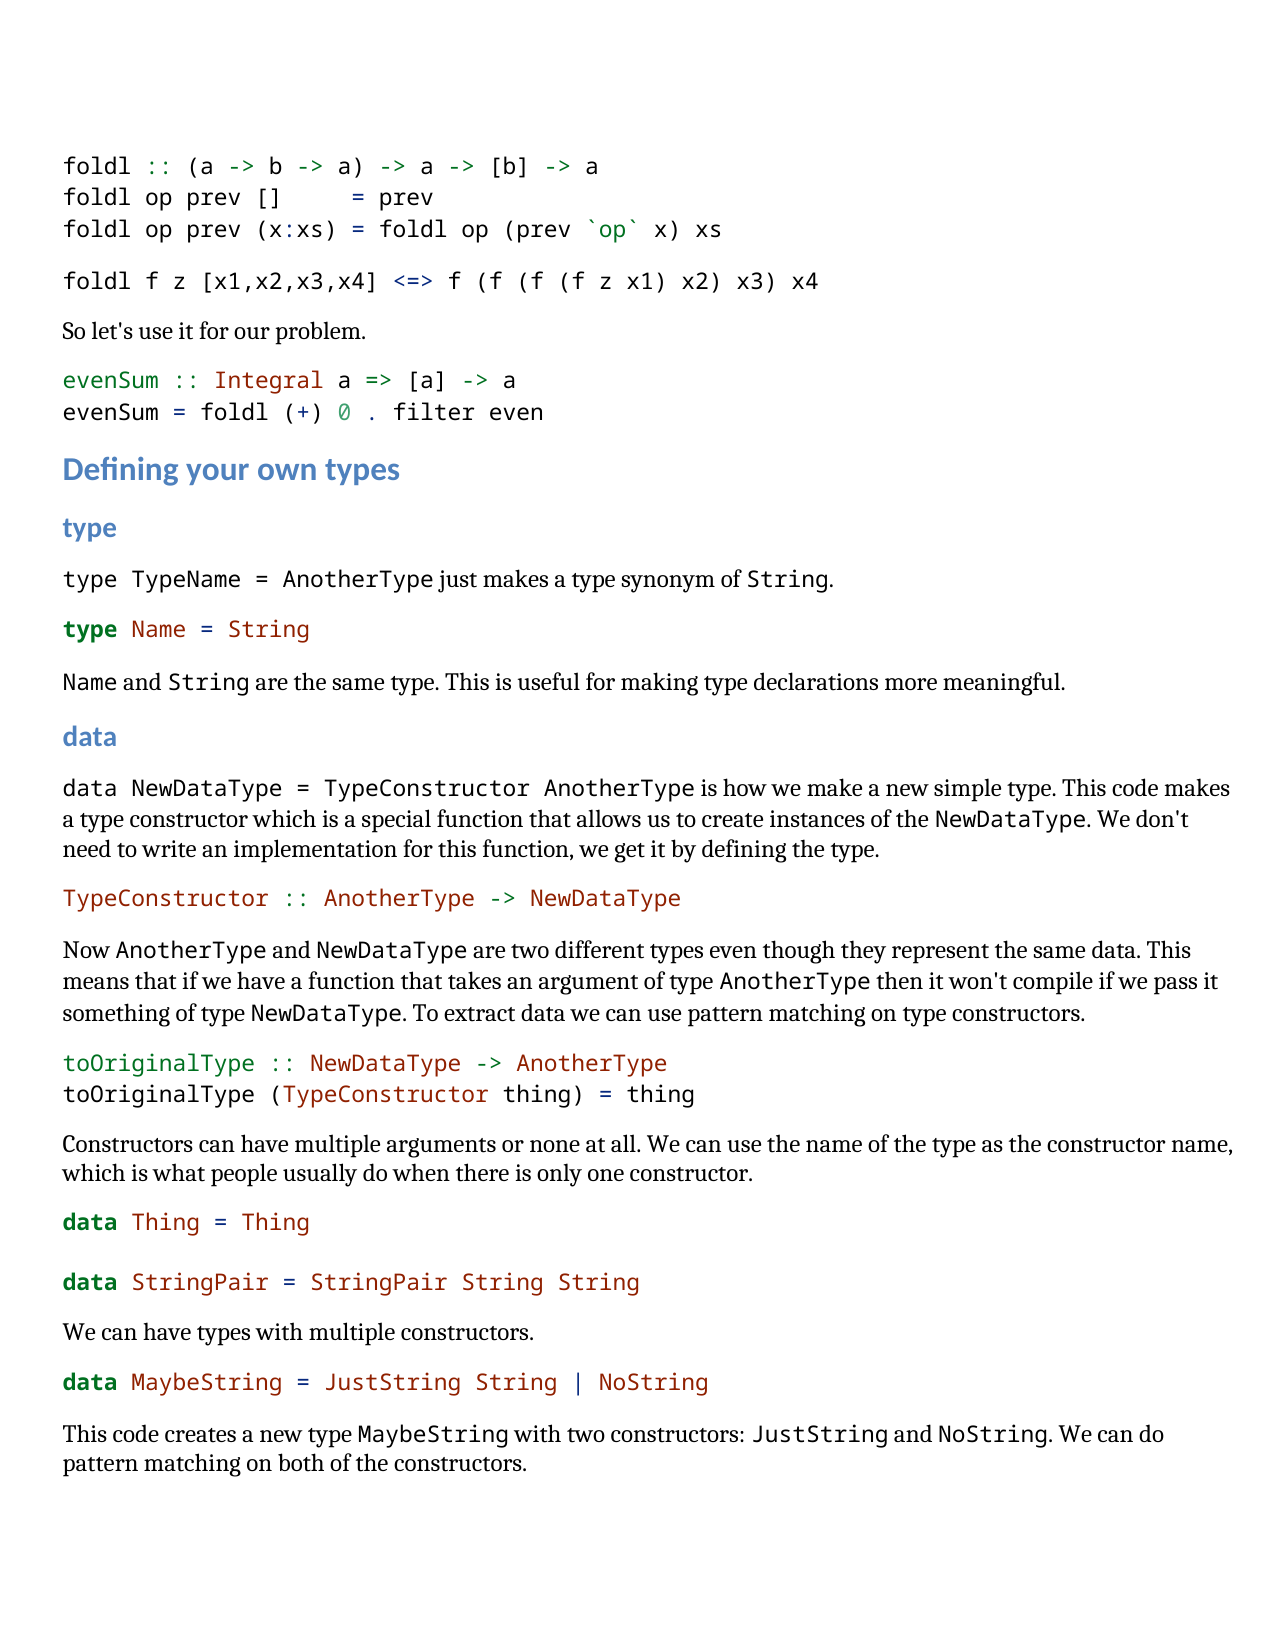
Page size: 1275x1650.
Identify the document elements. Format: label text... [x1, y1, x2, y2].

text foldl :: (a -> b -> a) -> a -> [b] -> a foldl op prev [] = prev foldl op prev (x:xs) = foldl op (prev `op` x) xs [62, 150, 1234, 244]
text Now AnotherType and NewDataType are two different types even though they represent the same data. This means that if we have a function that takes an argument of type AnotherType then it won't compile if we pass it something of type NewDataType. To extract data we can use pattern matching on type constructors. [62, 934, 1234, 1028]
text Name and String are the same type. This is useful for making type declarations more meaningful. [62, 666, 1234, 697]
text TypeConstructor :: AnotherType -> NewDataType [62, 882, 1234, 913]
text data Thing = Thing data StringPair = StringPair String String [62, 1206, 1234, 1297]
text Constructors can have multiple arguments or none at all. We can use the name of the type as the constructor name, which is what people usually do when there is only one constructor. [62, 1130, 1234, 1187]
text We can have types with multiple constructors. [62, 1318, 1234, 1347]
text data NewDataType = TypeConstructor AnotherType is how we make a new simple type. This code makes a type constructor which is a special function that allows us to create instances of the NewDataType. We don't need to write an implementation for this function, we get it by defining the type. [62, 772, 1234, 863]
text evenSum :: Integral a => [a] -> a evenSum = foldl (+) 0 . filter even [62, 364, 1234, 427]
text data MaybeString = JustString String | NoString [62, 1366, 1234, 1397]
text This code creates a new type MaybeString with two constructors: JustString and NoString. We can do pattern matching on both of the constructors. [62, 1418, 1234, 1478]
text type TypeName = AnotherType just makes a type synonym of String. [62, 563, 1234, 595]
text type Name = String [62, 613, 1234, 645]
subtitle data [62, 718, 1234, 753]
text So let's use it for our problem. [62, 317, 1234, 345]
subtitle Defining your own types [62, 447, 1234, 488]
text foldl f z [x1,x2,x3,x4] <=> f (f (f (f z x1) x2) x3) x4 [62, 264, 1234, 296]
text toOriginalType :: NewDataType -> AnotherType toOriginalType (TypeConstructor thing) = thing [62, 1047, 1234, 1109]
subtitle type [62, 509, 1234, 545]
